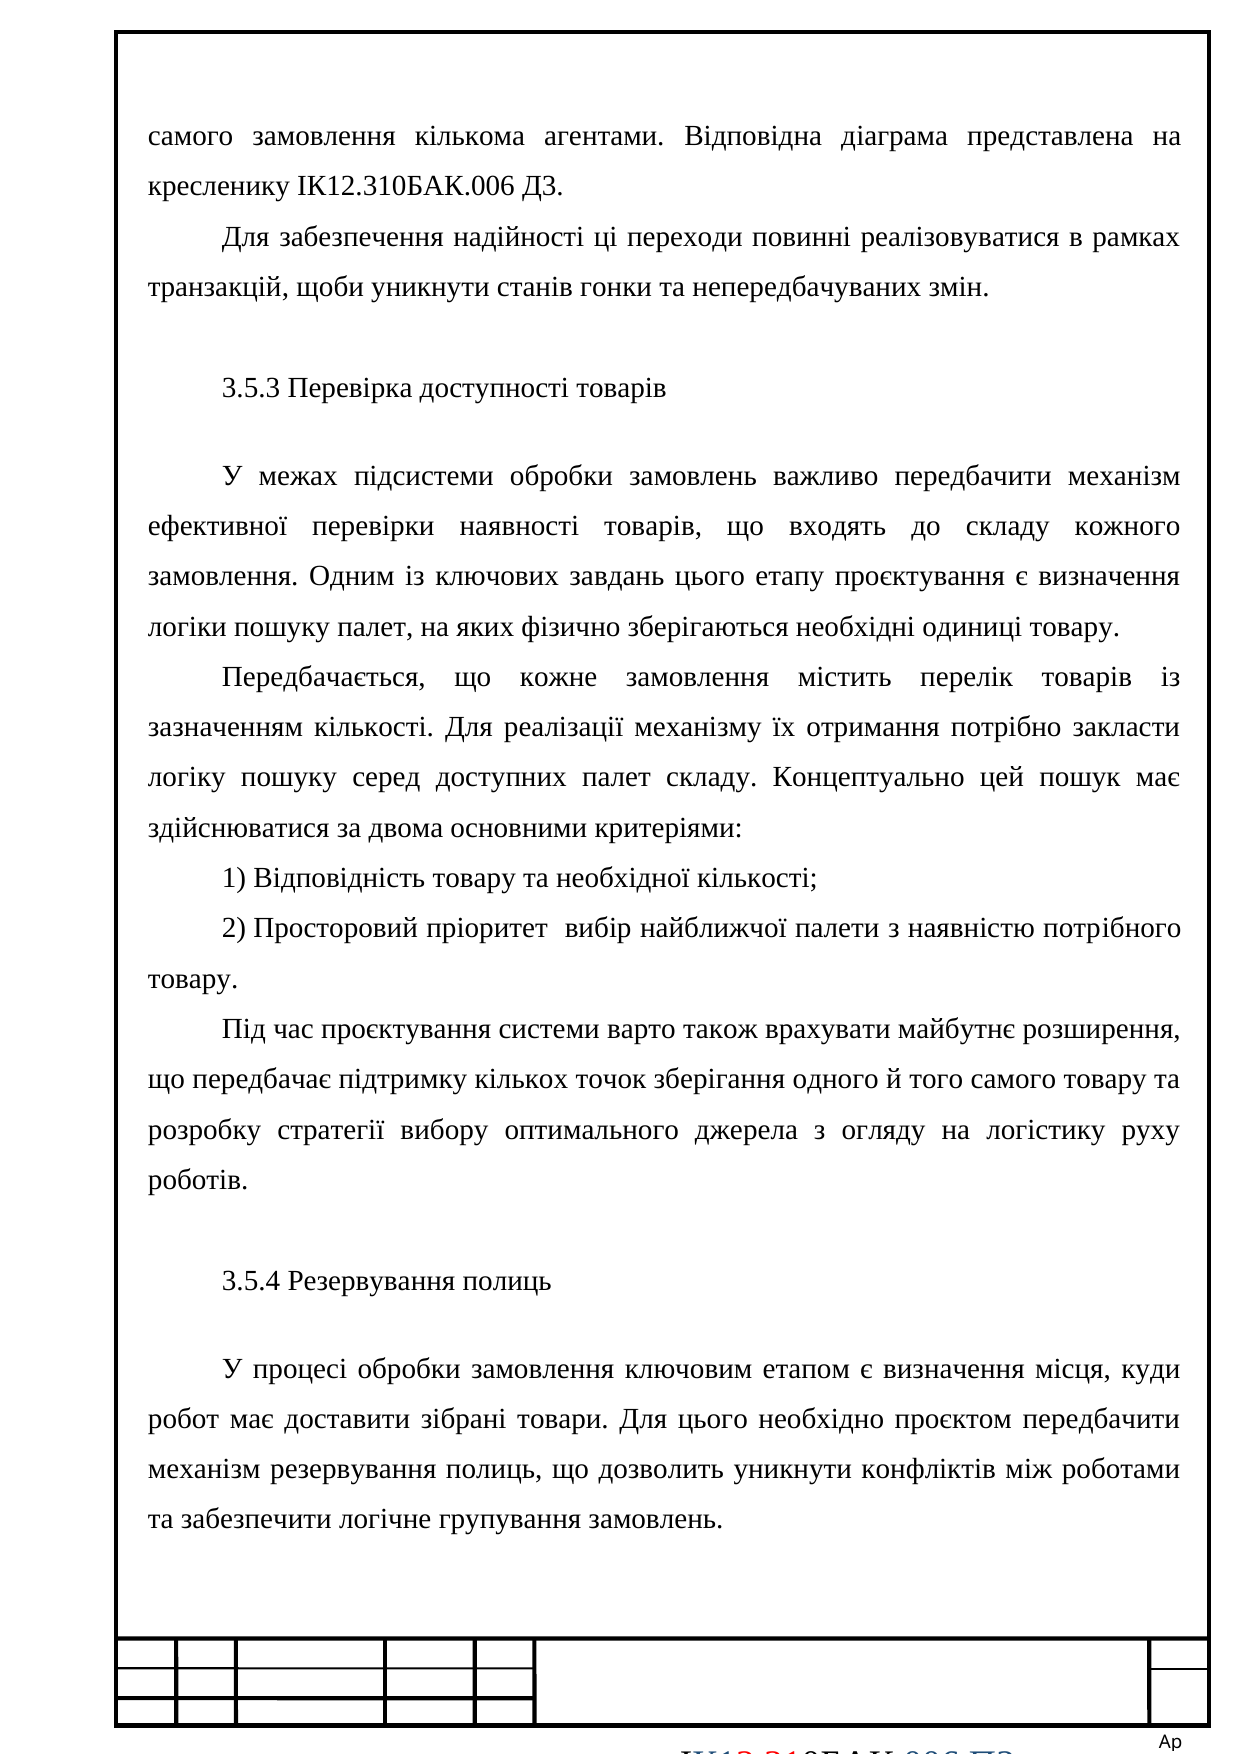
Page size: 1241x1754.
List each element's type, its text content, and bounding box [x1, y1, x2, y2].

subtitle 3.5.4 Резервування полиць [148, 1263, 1181, 1296]
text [148, 118, 1181, 202]
text У процесі обробки замовлення ключовим етапом є визначення місця, куди робот має доставити зібрані товари. Для цього необхідно проєктом передбачити механізм резервування полиць, що дозволить уникнути конфліктів між роботами та забезпечити логічне групування замовлень. [148, 1351, 1181, 1535]
text Передбачається, що кожне замовлення містить перелік товарів із зазначенням кількості. Для реалізації механізму їх отримання потрібно закласти логіку пошуку серед доступних палет складу. Концептуально цей пошук має здійснюватися за двома основними критеріями: [148, 659, 1181, 843]
text Для забезпечення надійності ці переходи повинні реалізовуватися в рамках транзакцій, щоби уникнути станів гонки та непередбачуваних змін. [148, 219, 1181, 303]
list Відповідність товару та необхідної кількості; [148, 860, 1181, 894]
text Під час проєктування системи варто також врахувати майбутнє розширення, що передбачає підтримку кількох точок зберігання одного й того самого товару та розробку стратегії вибору оптимального джерела з огляду на логістику руху роботів. [148, 1011, 1181, 1196]
text У межах підсистеми обробки замовлень важливо передбачити механізм ефективної перевірки наявності товарів, що входять до складу кожного замовлення. Одним із ключових завдань цього етапу проєктування є визначення логіки пошуку палет, на яких фізично зберігаються необхідні одиниці товару. [148, 458, 1181, 642]
subtitle 3.5.3 Перевірка доступності товарів [148, 370, 1181, 403]
list Просторовий пріоритет вибір найближчої палети з наявністю потрібного товару. [148, 911, 1181, 994]
